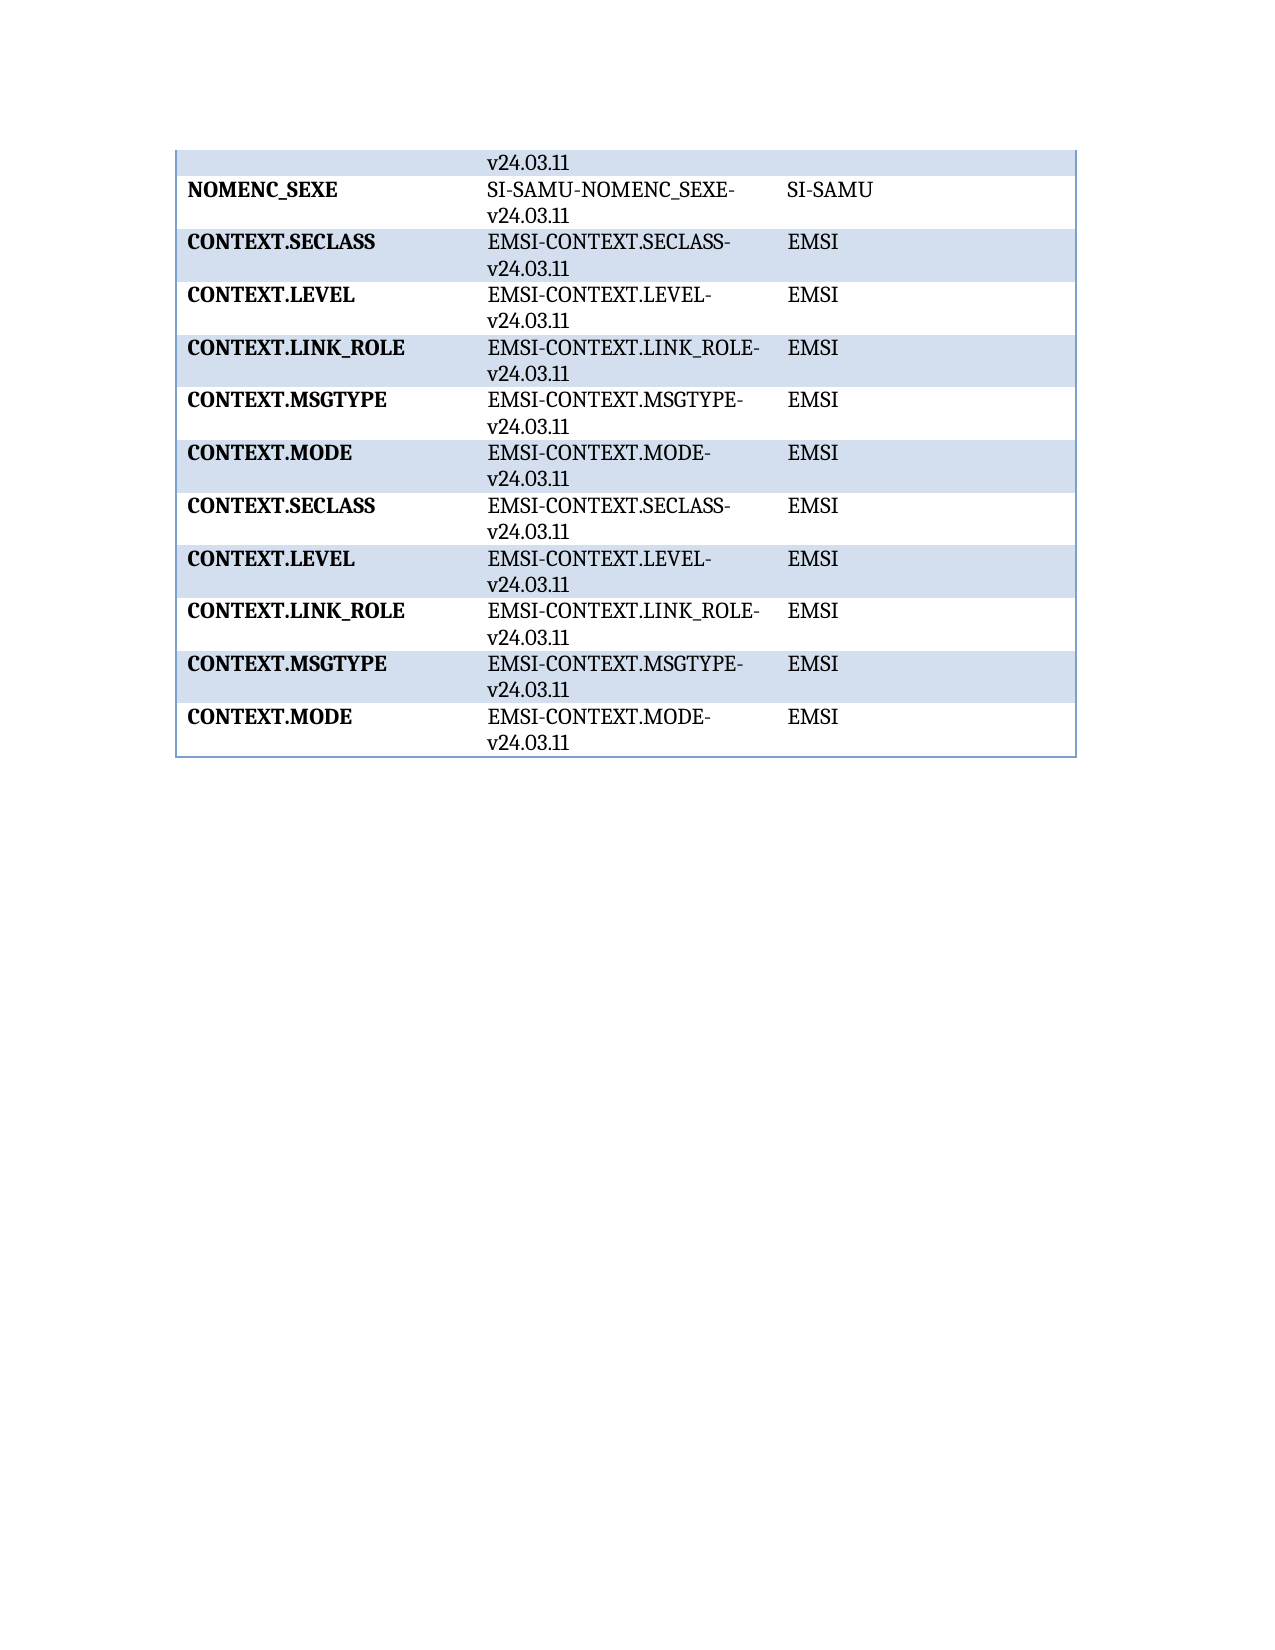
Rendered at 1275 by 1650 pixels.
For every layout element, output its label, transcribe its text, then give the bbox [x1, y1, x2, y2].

table_cell EMSI-CONTEXT.MODE-v24.03.11 [476, 440, 776, 493]
table_cell EMSI-CONTEXT.SECLASS-v24.03.11 [476, 493, 776, 545]
table_cell CONTEXT.LEVEL [177, 545, 476, 598]
table_cell EMSI-CONTEXT.LINK_ROLE-v24.03.11 [476, 335, 776, 387]
table_cell EMSI [776, 651, 1075, 703]
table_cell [476, 150, 776, 176]
table_cell EMSI [776, 704, 1075, 756]
table_cell EMSI [776, 229, 1075, 282]
table_cell EMSI [776, 545, 1075, 598]
table_cell EMSI-CONTEXT.LEVEL-v24.03.11 [476, 545, 776, 598]
table_cell CONTEXT.LEVEL [177, 282, 476, 334]
table_cell EMSI-CONTEXT.MSGTYPE-v24.03.11 [476, 387, 776, 440]
table_cell EMSI-CONTEXT.LINK_ROLE-v24.03.11 [476, 598, 776, 651]
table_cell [177, 150, 476, 176]
table_cell CONTEXT.SECLASS [177, 493, 476, 545]
table_cell EMSI [776, 282, 1075, 334]
table_cell EMSI-CONTEXT.MODE-v24.03.11 [476, 704, 776, 756]
table_cell EMSI [776, 387, 1075, 440]
table_cell CONTEXT.LINK_ROLE [177, 598, 476, 651]
table_cell EMSI-CONTEXT.SECLASS-v24.03.11 [476, 229, 776, 282]
table_cell EMSI [776, 335, 1075, 387]
table_cell CONTEXT.LINK_ROLE [177, 335, 476, 387]
table_cell EMSI [776, 440, 1075, 493]
table_cell CONTEXT.MODE [177, 440, 476, 493]
table_cell CONTEXT.SECLASS [177, 229, 476, 282]
table_cell EMSI-CONTEXT.LEVEL-v24.03.11 [476, 282, 776, 334]
table_cell CONTEXT.MSGTYPE [177, 387, 476, 440]
table_cell SI-SAMU [776, 176, 1075, 229]
table_cell CISU [776, 150, 1075, 176]
table_cell NOMENC_SEXE [177, 176, 476, 229]
table_cell EMSI [776, 598, 1075, 651]
table_cell EMSI-CONTEXT.MSGTYPE-v24.03.11 [476, 651, 776, 703]
table_cell CONTEXT.MSGTYPE [177, 651, 476, 703]
table_cell CONTEXT.MODE [177, 704, 476, 756]
table_cell EMSI [776, 493, 1075, 545]
table_cell SI-SAMU-NOMENC_SEXE-v24.03.11 [476, 176, 776, 229]
